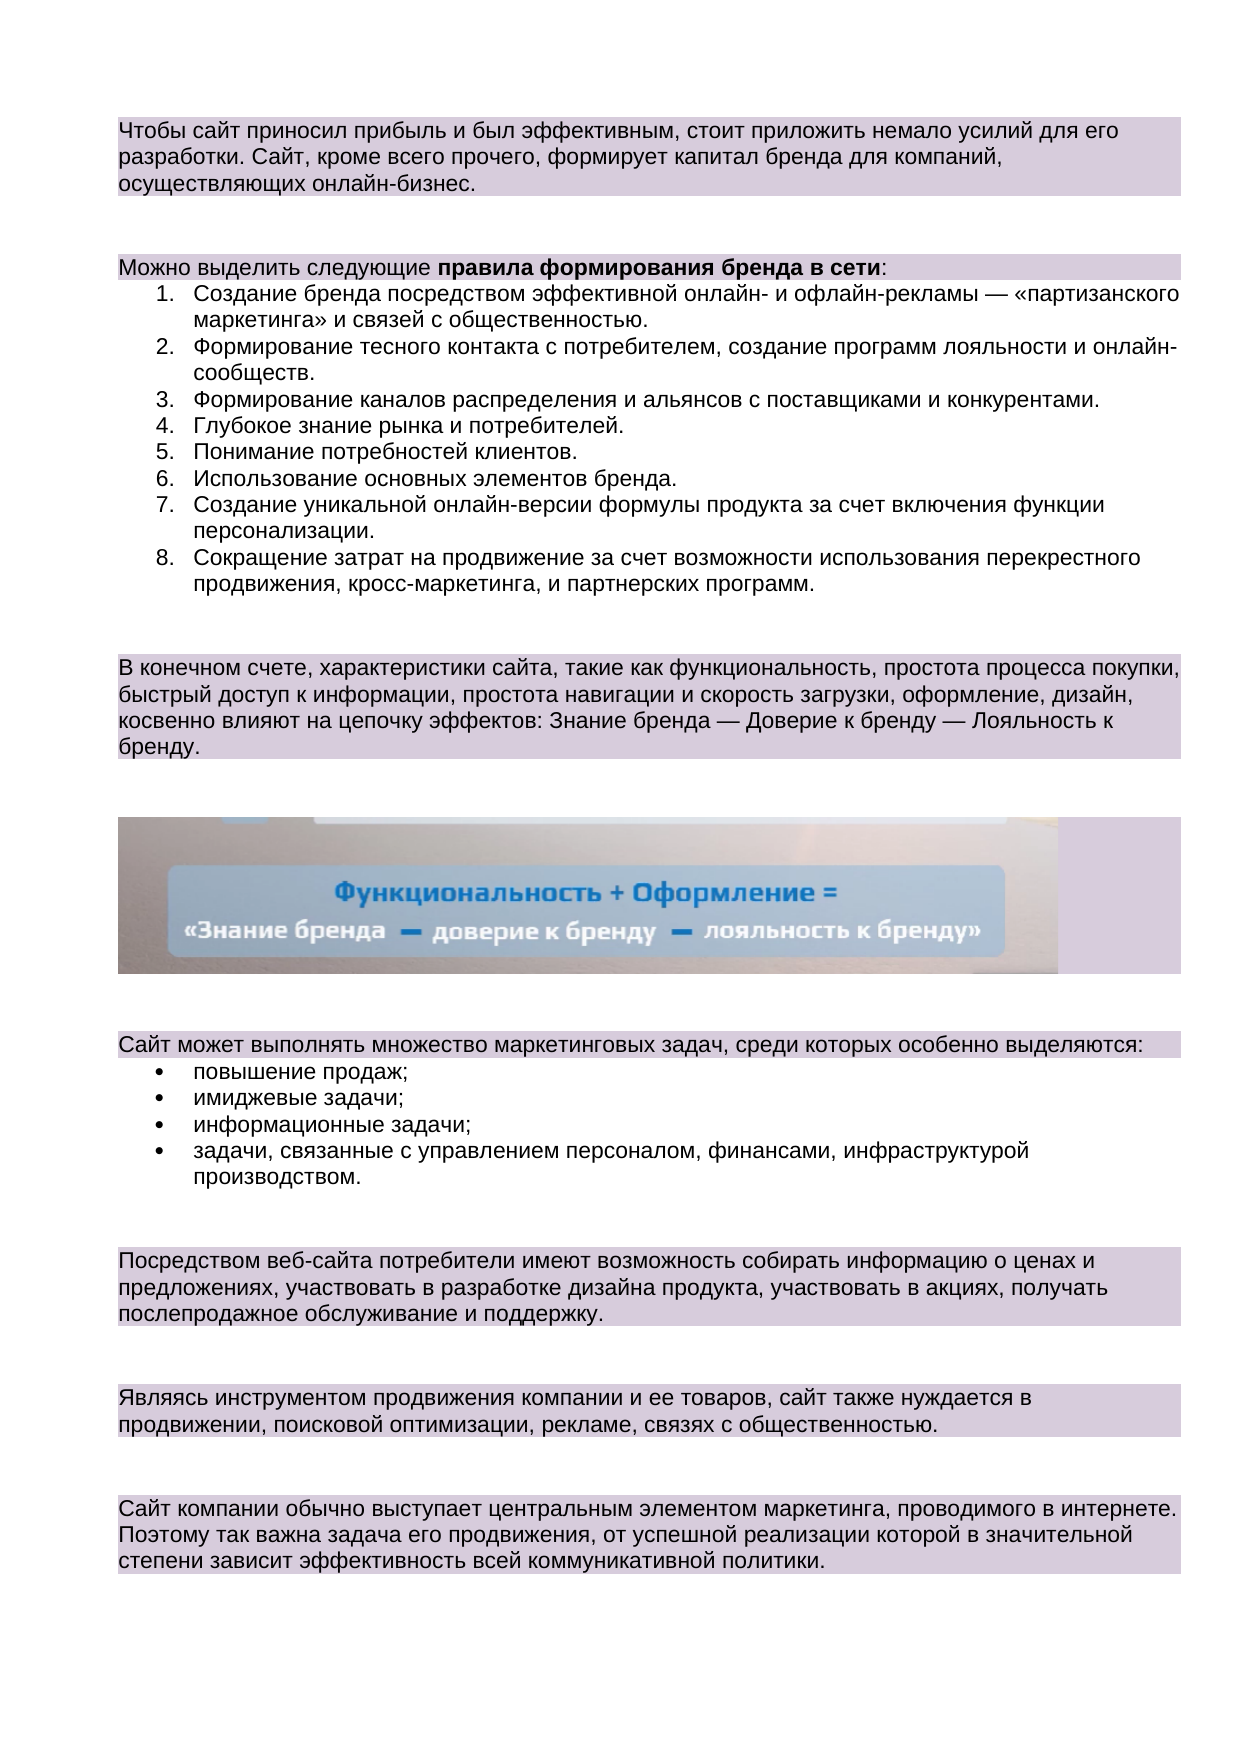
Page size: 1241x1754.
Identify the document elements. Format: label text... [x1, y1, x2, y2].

list Понимание потребностей клиентов. [156, 438, 1181, 464]
list информационные задачи; [156, 1111, 1181, 1137]
list имиджевые задачи; [156, 1084, 1181, 1111]
list Формирование каналов распределения и альянсов с поставщиками и конкурентами. [156, 386, 1181, 412]
picture [118, 817, 1059, 974]
text Посредством веб-сайта потребители имеют возможность собирать информацию о ценах и предложениях, участвовать в разработке дизайна продукта, участвовать в акциях, получать послепродажное обслуживание и поддержку. [118, 1247, 1181, 1326]
text Можно выделить следующие правила формирования бренда в сети: [118, 254, 1181, 280]
list Создание бренда посредством эффективной онлайн- и офлайн-рекламы — «партизанского маркетинга» и связей с общественностью. [156, 280, 1181, 333]
list Формирование тесного контакта с потребителем, создание программ лояльности и онлайн-сообществ. [156, 333, 1181, 386]
text Чтобы сайт приносил прибыль и был эффективным, стоит приложить немало усилий для его разработки. Сайт, кроме всего прочего, формирует капитал бренда для компаний, осуществляющих онлайн-бизнес. [118, 117, 1181, 196]
list Использование основных элементов бренда. [156, 464, 1181, 491]
list Сокращение затрат на продвижение за счет возможности использования перекрестного продвижения, кросс-маркетинга, и партнерских программ. [156, 544, 1181, 596]
text Сайт может выполнять множество маркетинговых задач, среди которых особенно выделяются: [118, 1031, 1181, 1058]
list задачи, связанные с управлением персоналом, финансами, инфраструктурой производством. [156, 1137, 1181, 1189]
text Сайт компании обычно выступает центральным элементом маркетинга, проводимого в интернете. Поэтому так важна задача его продвижения, от успешной реализации которой в значительной степени зависит эффективность всей коммуникативной политики. [118, 1495, 1181, 1574]
list повышение продаж; [156, 1058, 1181, 1084]
list Создание уникальной онлайн-версии формулы продукта за счет включения функции персонализации. [156, 491, 1181, 544]
text Являясь инструментом продвижения компании и ее товаров, сайт также нуждается в продвижении, поисковой оптимизации, рекламе, связях с общественностью. [118, 1384, 1181, 1437]
text В конечном счете, характеристики сайта, такие как функциональность, простота процесса покупки, быстрый доступ к информации, простота навигации и скорость загрузки, оформление, дизайн, косвенно влияют на цепочку эффектов: Знание бренда — Доверие к бренду — Лояльность к бренду. [118, 654, 1181, 759]
list Глубокое знание рынка и потребителей. [156, 412, 1181, 438]
